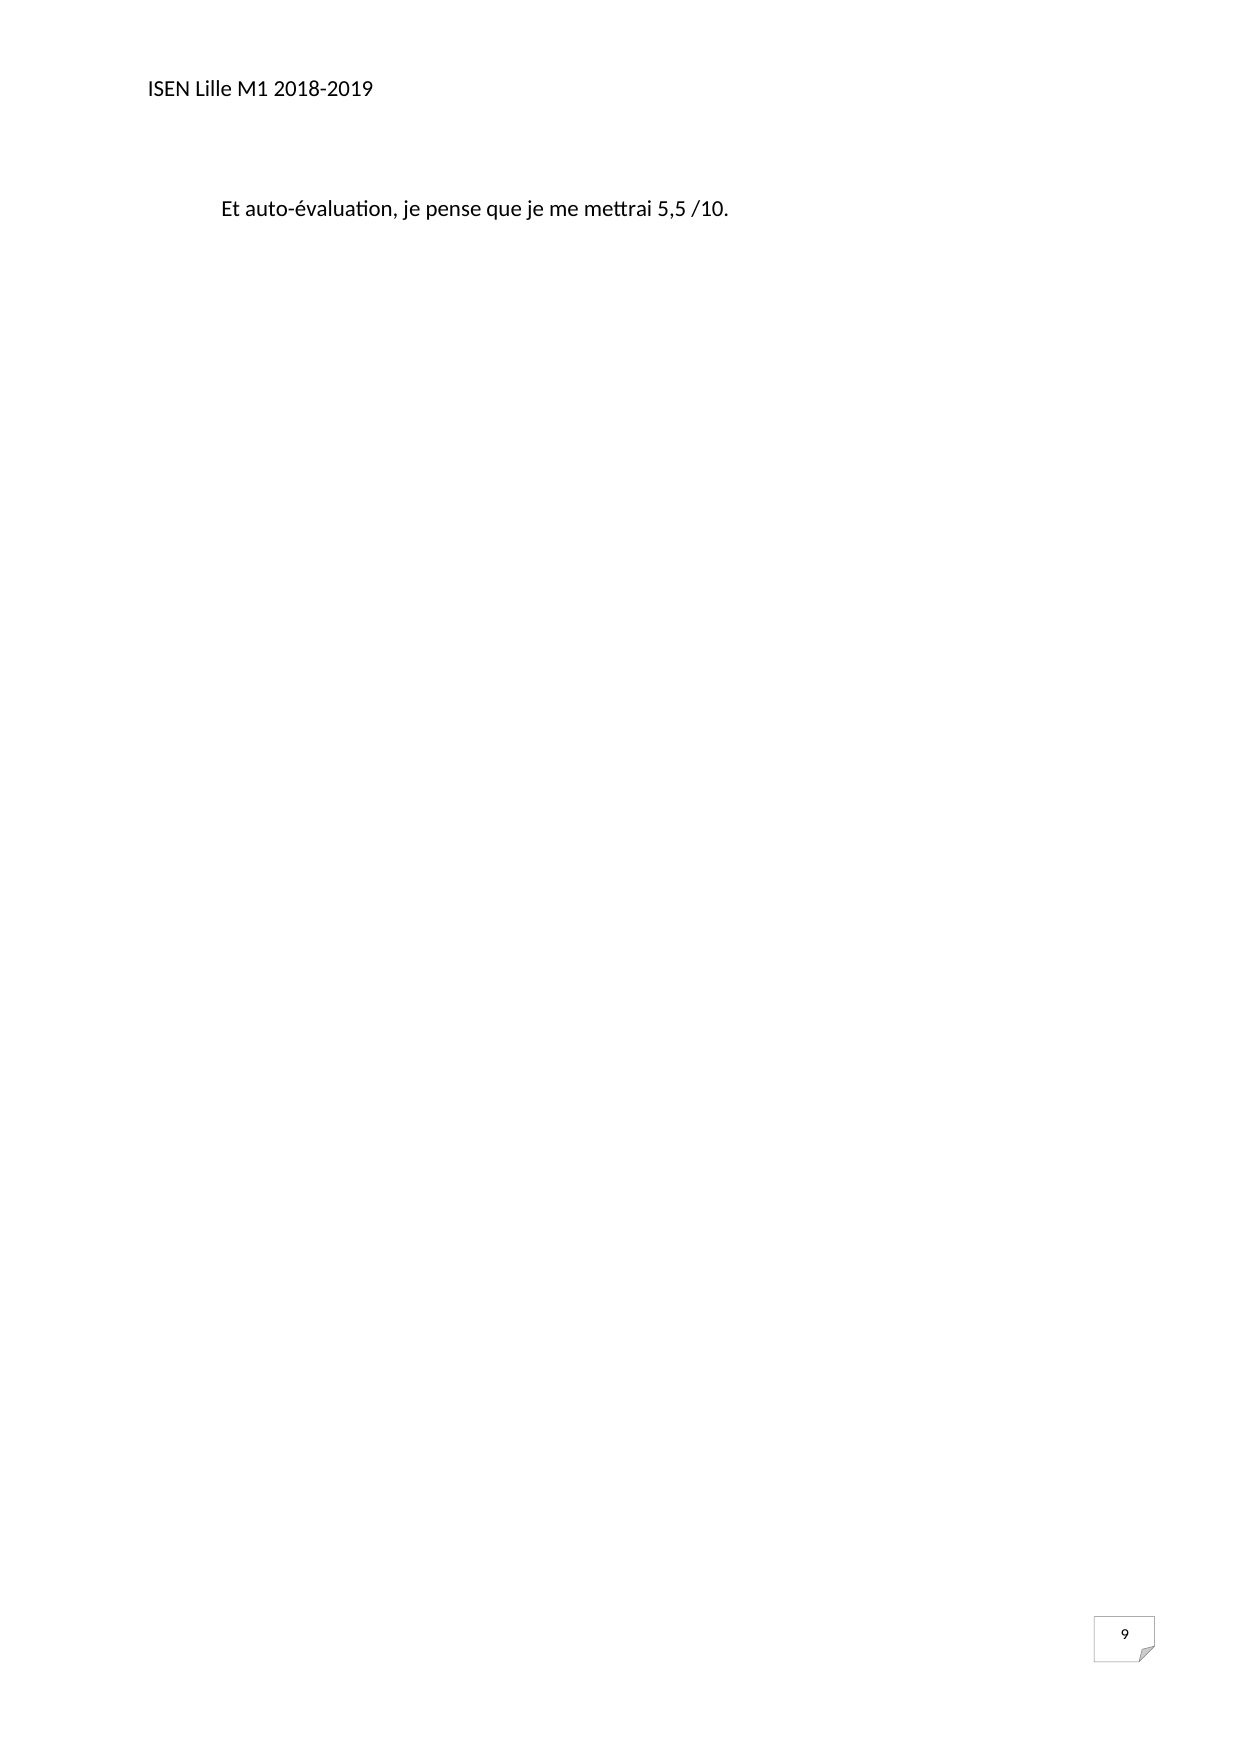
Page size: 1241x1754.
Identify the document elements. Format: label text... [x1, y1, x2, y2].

text Et auto-évaluation, je pense que je me mettrai 5,5 /10. [148, 194, 1093, 222]
